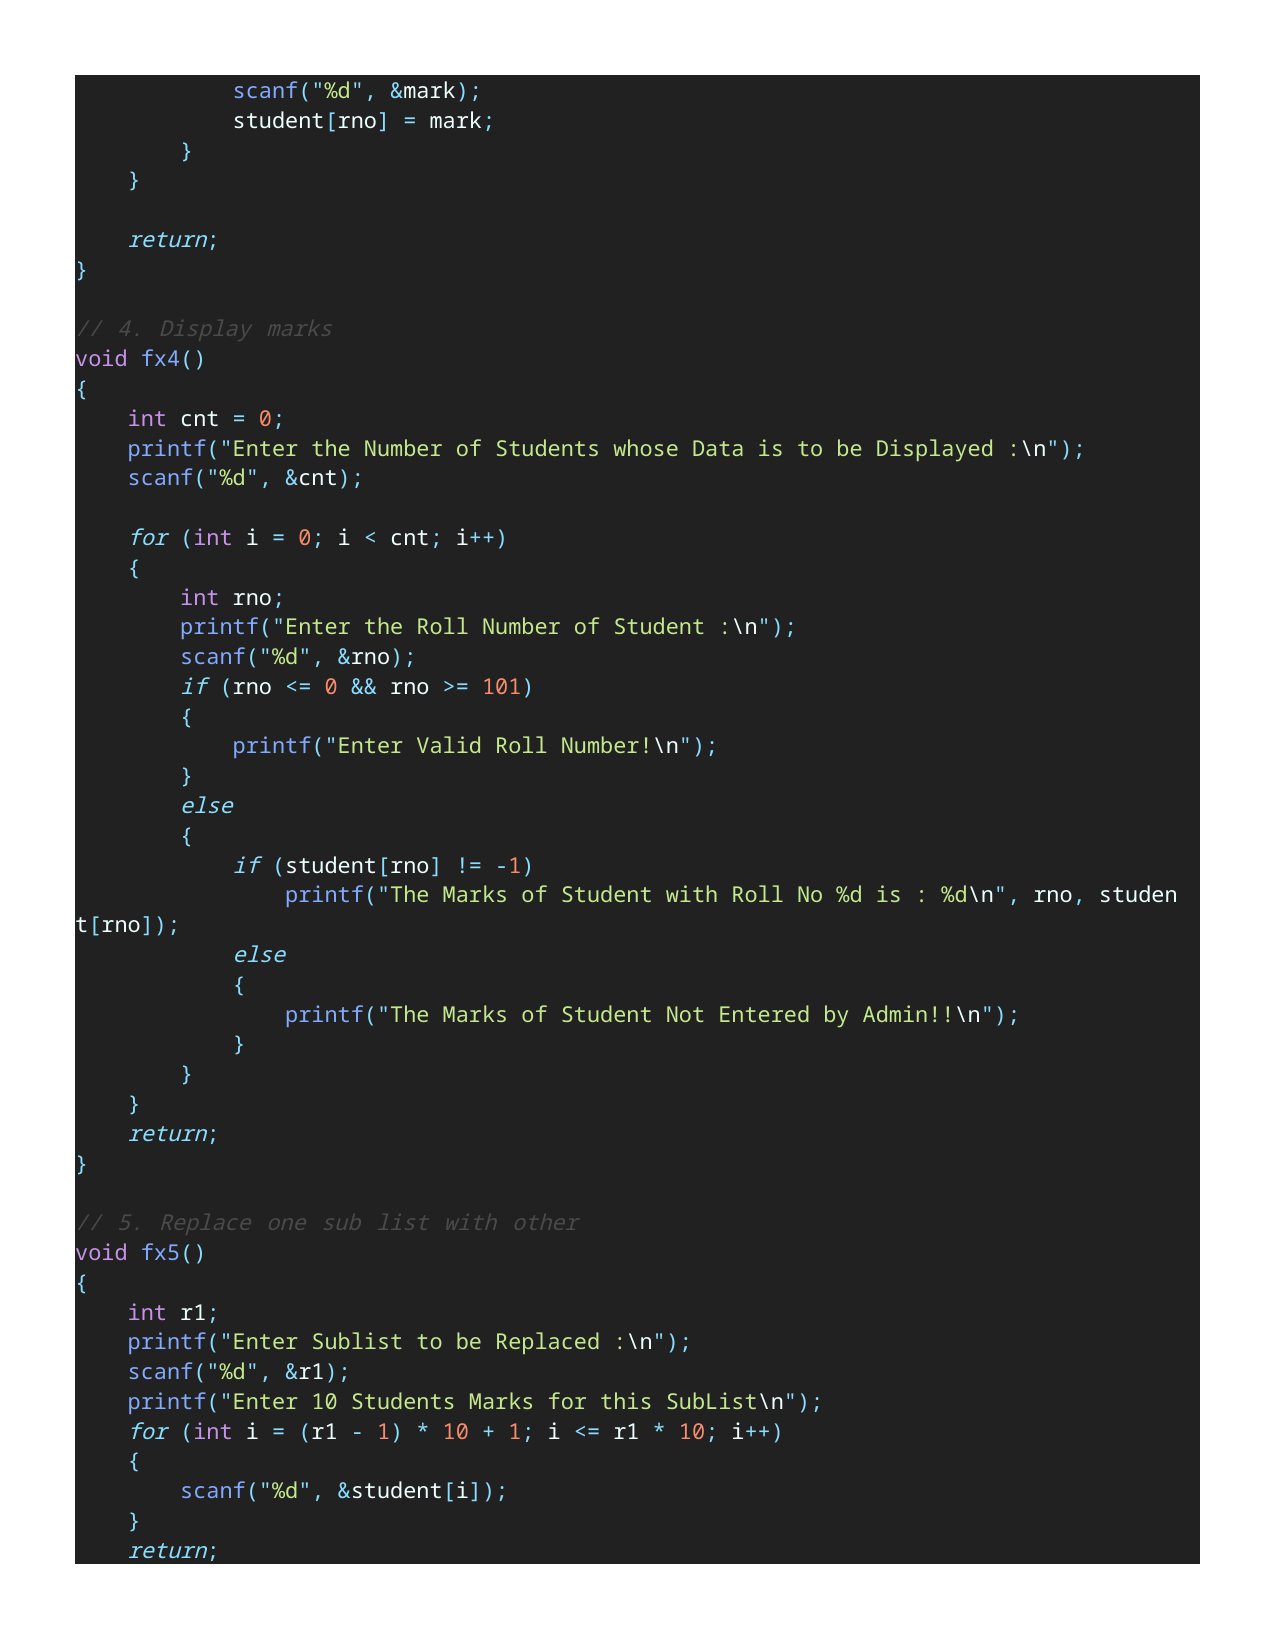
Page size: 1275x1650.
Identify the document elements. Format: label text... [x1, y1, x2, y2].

text if (rno <= 0 && rno >= 101) [75, 671, 1200, 701]
text { [75, 373, 1200, 403]
text scanf("%d", &rno); [75, 641, 1200, 671]
text printf("Enter Sublist to be Replaced :\n"); [75, 1326, 1200, 1356]
text scanf("%d", &mark); [75, 75, 1200, 105]
text printf("The Marks of Student with Roll No %d is : %d\n", rno, student[rno]); [75, 879, 1200, 939]
text { [75, 701, 1200, 730]
text printf("Enter the Roll Number of Student :\n"); [75, 611, 1200, 641]
text for (int i = (r1 - 1) * 10 + 1; i <= r1 * 10; i++) [75, 1416, 1200, 1445]
text student[rno] = mark; [75, 105, 1200, 134]
text int rno; [75, 581, 1200, 611]
text } [75, 1505, 1200, 1535]
text } [75, 1147, 1200, 1177]
text printf("Enter the Number of Students whose Data is to be Displayed :\n"); [75, 432, 1200, 462]
text scanf("%d", &cnt); [75, 462, 1200, 492]
text printf("Enter 10 Students Marks for this SubList\n"); [75, 1386, 1200, 1416]
text printf("The Marks of Student Not Entered by Admin!!\n"); [75, 998, 1200, 1028]
text printf("Enter Valid Roll Number!\n"); [75, 730, 1200, 760]
text scanf("%d", &r1); [75, 1356, 1200, 1386]
text else [75, 939, 1200, 969]
text { [75, 969, 1200, 998]
text { [75, 820, 1200, 849]
text return; [75, 224, 1200, 254]
text // 5. Replace one sub list with other [75, 1207, 1200, 1237]
text { [75, 552, 1200, 581]
text { [75, 1445, 1200, 1475]
text int r1; [75, 1296, 1200, 1326]
text return; [75, 1118, 1200, 1147]
text } [75, 1088, 1200, 1118]
text void fx4() [75, 343, 1200, 373]
text } [75, 164, 1200, 194]
text // 4. Display marks [75, 313, 1200, 343]
text } [75, 134, 1200, 164]
text for (int i = 0; i < cnt; i++) [75, 522, 1200, 552]
text int cnt = 0; [75, 403, 1200, 432]
text } [75, 1028, 1200, 1058]
text if (student[rno] != -1) [75, 849, 1200, 879]
text } [75, 254, 1200, 283]
text { [75, 1267, 1200, 1296]
text } [75, 1058, 1200, 1088]
text return; [75, 1535, 1200, 1564]
text void fx5() [75, 1237, 1200, 1267]
text scanf("%d", &student[i]); [75, 1475, 1200, 1505]
text else [75, 790, 1200, 820]
text } [75, 760, 1200, 790]
